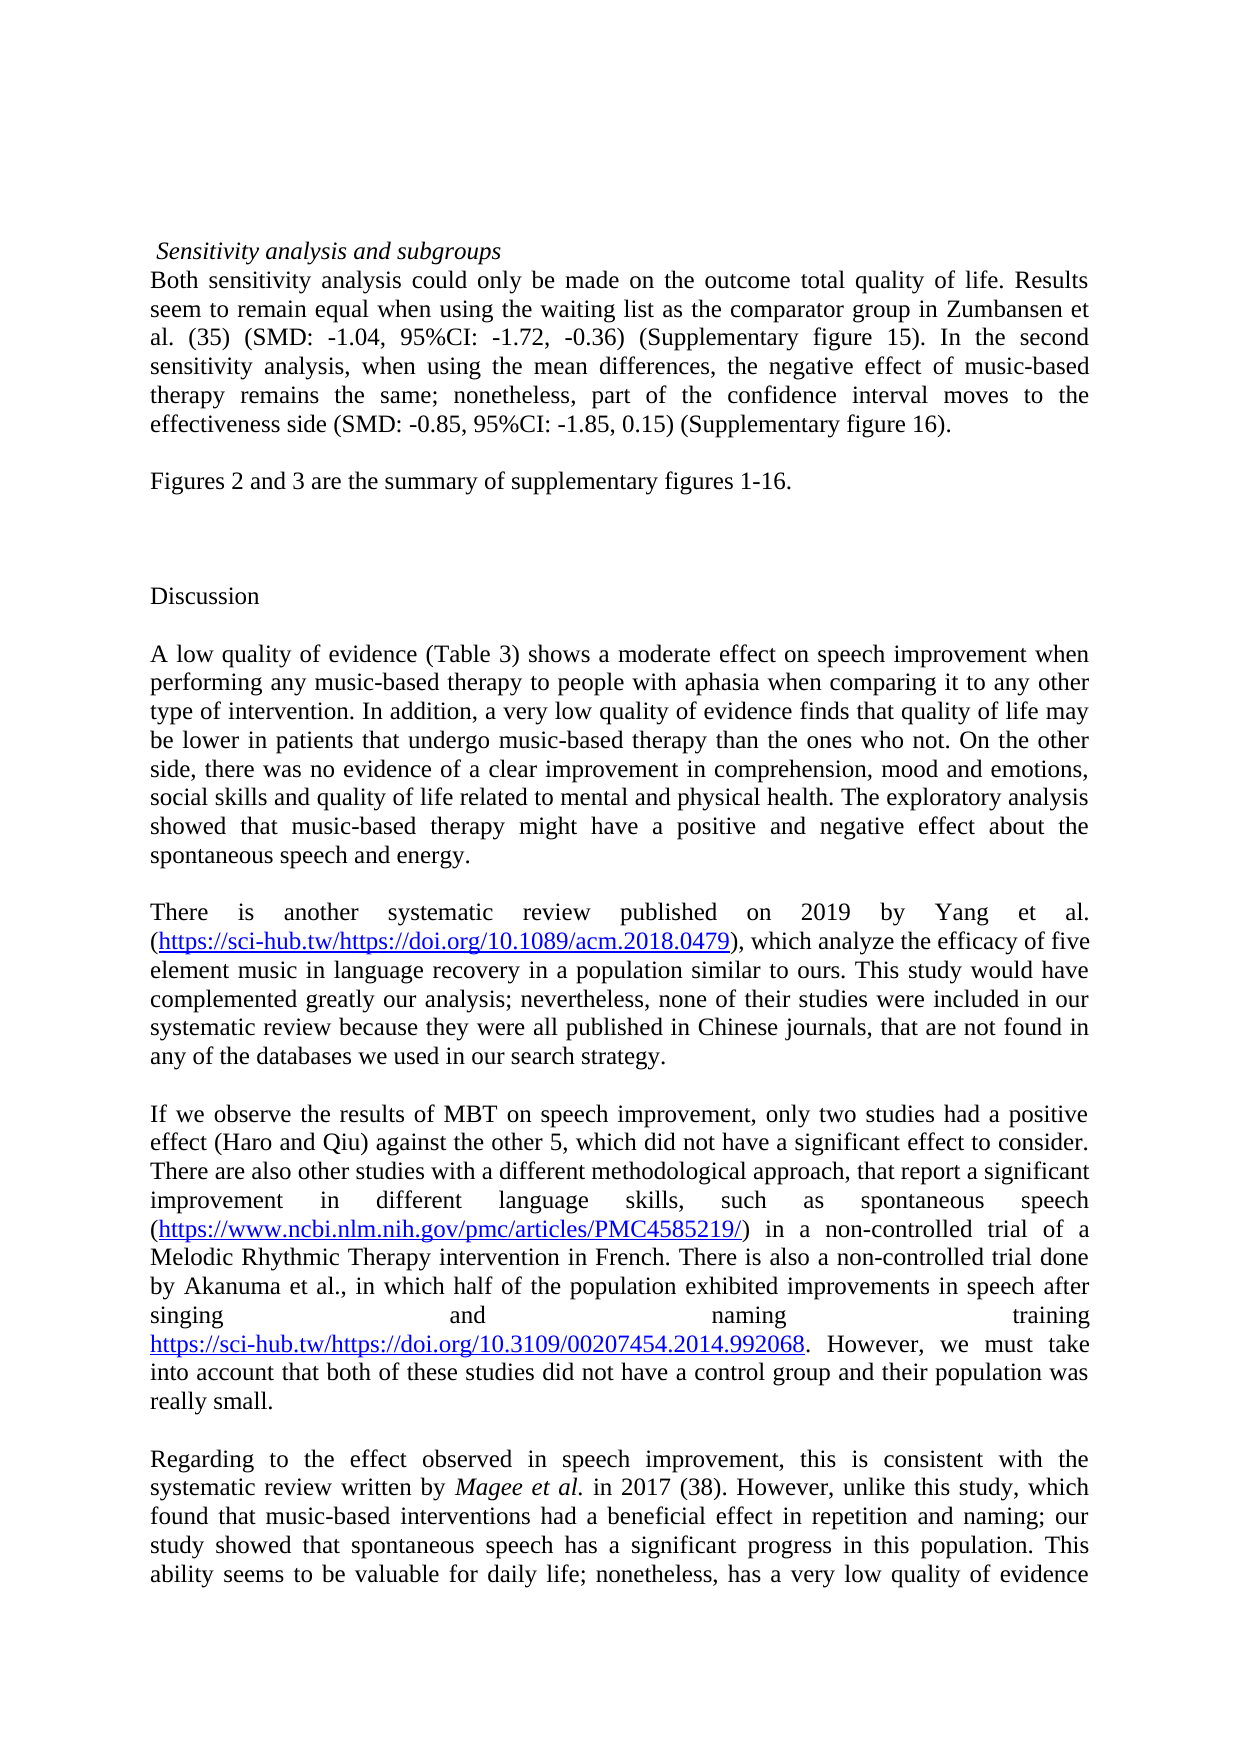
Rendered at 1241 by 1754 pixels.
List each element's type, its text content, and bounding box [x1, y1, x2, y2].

text Sensitivity analysis and subgroups [150, 236, 1090, 265]
text Figures 2 and 3 are the summary of supplementary figures 1-16. [150, 466, 1090, 495]
text If we observe the results of MBT on speech improvement, only two studies had a positive effect (Haro and Qiu) against the other 5, which did not have a significant effect to consider. There are also other studies with a different methodological approach, that report a significant improvement in different language skills, such as spontaneous speech (https://www.ncbi.nlm.nih.gov/pmc/articles/PMC4585219/) in a non-controlled trial of a Melodic Rhythmic Therapy intervention in French. There is also a non-controlled trial done by Akanuma et al., in which half of the population exhibited improvements in speech after singing and naming training https://sci-hub.tw/https://doi.org/10.3109/00207454.2014.992068. However, we must take into account that both of these studies did not have a control group and their population was really small. [150, 1099, 1090, 1415]
text Discussion [150, 581, 1090, 610]
text A low quality of evidence (Table 3) shows a moderate effect on speech improvement when performing any music-based therapy to people with aphasia when comparing it to any other type of intervention. In addition, a very low quality of evidence finds that quality of life may be lower in patients that undergo music-based therapy than the ones who not. On the other side, there was no evidence of a clear improvement in comprehension, mood and emotions, social skills and quality of life related to mental and physical health. The exploratory analysis showed that music-based therapy might have a positive and negative effect about the spontaneous speech and energy. [150, 639, 1090, 869]
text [150, 1444, 1090, 1587]
text There is another systematic review published on 2019 by Yang et al. (https://sci-hub.tw/https://doi.org/10.1089/acm.2018.0479), which analyze the efficacy of five element music in language recovery in a population similar to ours. This study would have complemented greatly our analysis; nevertheless, none of their studies were included in our systematic review because they were all published in Chinese journals, that are not found in any of the databases we used in our search strategy. [150, 897, 1090, 1070]
text Both sensitivity analysis could only be made on the outcome total quality of life. Results seem to remain equal when using the waiting list as the comparator group in Zumbansen et al. (35) (SMD: -1.04, 95%CI: -1.72, -0.36) (Supplementary figure 15). In the second sensitivity analysis, when using the mean differences, the negative effect of music-based therapy remains the same; nonetheless, part of the confidence interval moves to the effectiveness side (SMD: -0.85, 95%CI: -1.85, 0.15) (Supplementary figure 16). [150, 265, 1090, 437]
